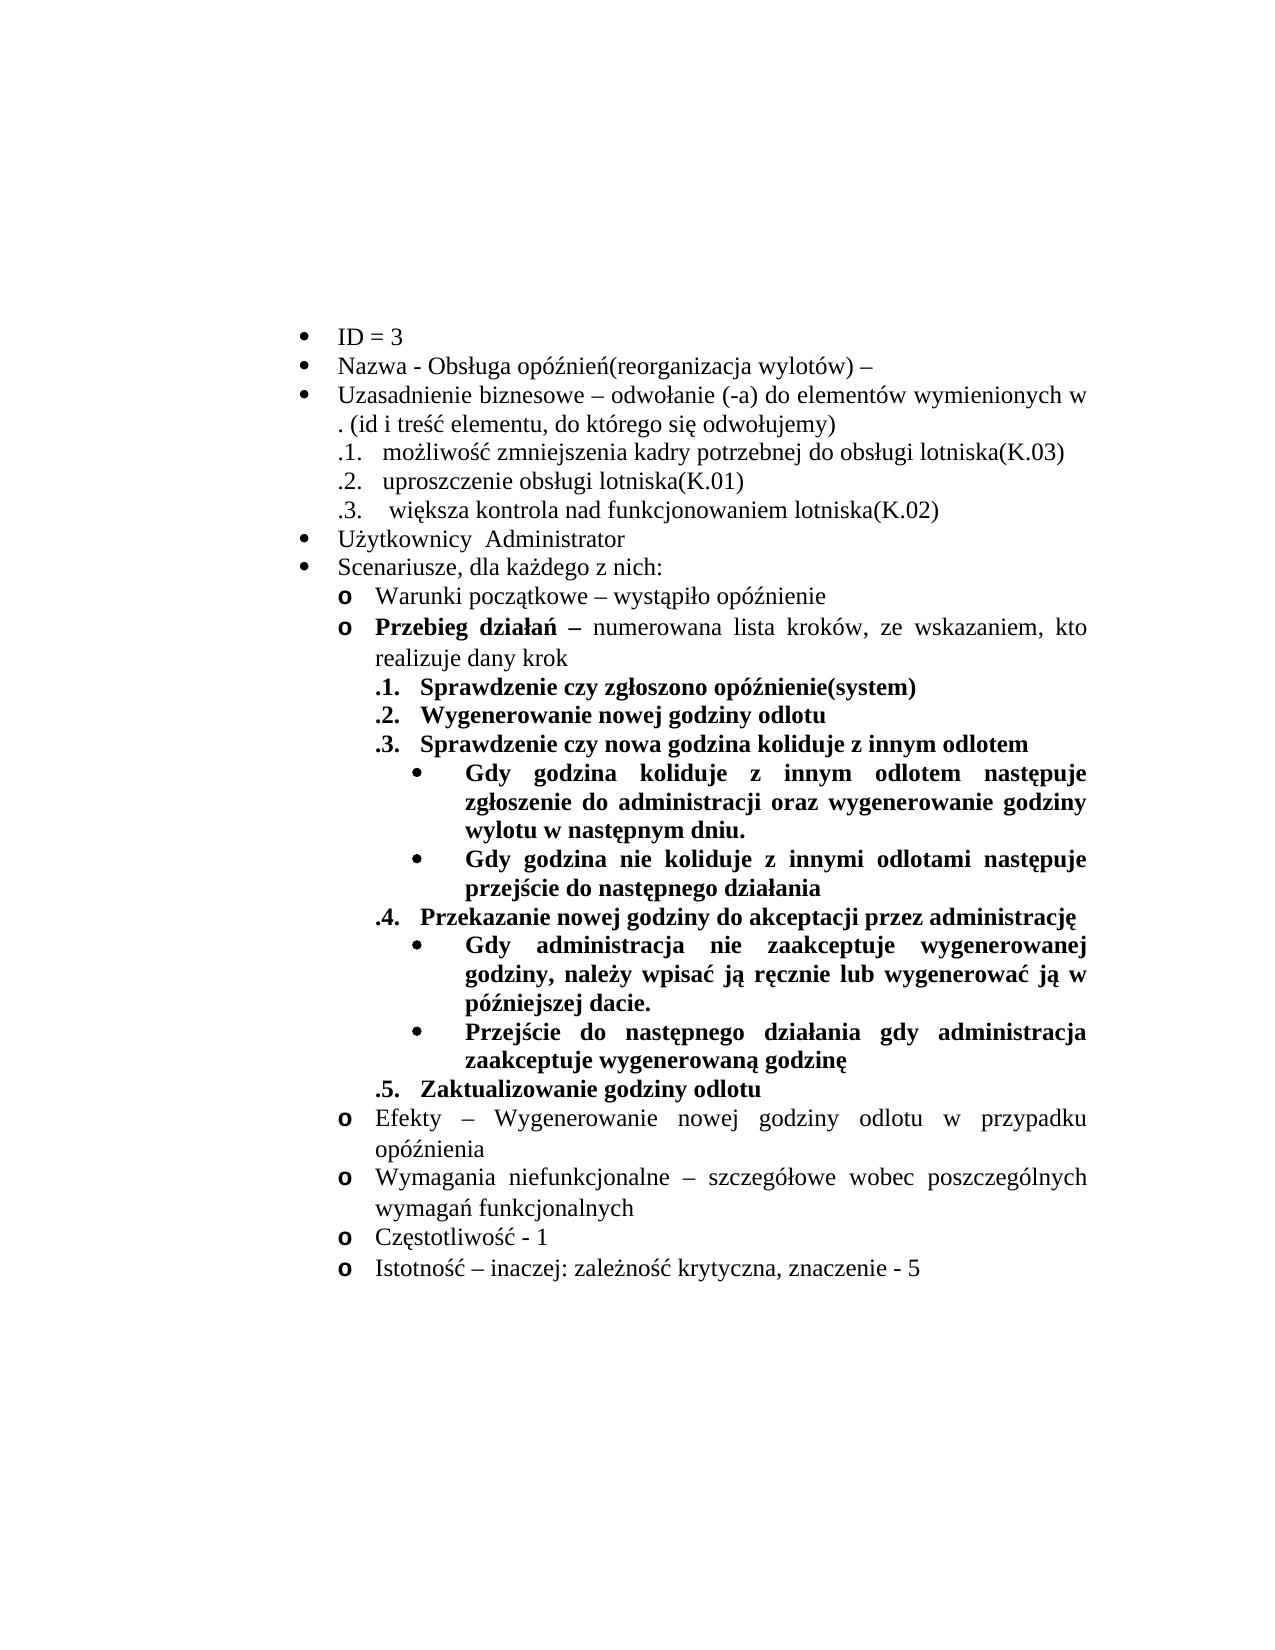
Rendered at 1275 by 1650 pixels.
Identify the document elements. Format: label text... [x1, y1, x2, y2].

list Przebieg działań – numerowana lista kroków, ze wskazaniem, kto realizuje dany krok [337, 612, 1087, 672]
list Przejście do następnego działania gdy administracja zaakceptuje wygenerowaną godzinę [412, 1017, 1087, 1074]
list Częstotliwość - 1 [337, 1222, 1087, 1253]
list ID = 3 [300, 322, 1087, 351]
list Sprawdzenie czy nowa godzina koliduje z innym odlotem [375, 729, 1087, 758]
list Gdy administracja nie zaakceptuje wygenerowanej godziny, należy wpisać ją ręcznie lub wygenerować ją w późniejszej dacie. [412, 930, 1087, 1017]
list Gdy godzina nie koliduje z innymi odlotami następuje przejście do następnego działania [412, 844, 1087, 902]
list Istotność – inaczej: zależność krytyczna, znaczenie - 5 [337, 1253, 1087, 1284]
list Użytkownicy Administrator [300, 524, 1087, 552]
list Sprawdzenie czy zgłoszono opóźnienie(system) [375, 672, 1087, 700]
list uproszczenie obsługi lotniska(K.01) [337, 466, 1087, 495]
list Scenariusze, dla każdego z nich: [300, 552, 1087, 581]
list Warunki początkowe – wystąpiło opóźnienie [337, 581, 1087, 612]
list Efekty – Wygenerowanie nowej godziny odlotu w przypadku opóźnienia [337, 1103, 1087, 1162]
list możliwość zmniejszenia kadry potrzebnej do obsługi lotniska(K.03) [337, 437, 1087, 466]
list Zaktualizowanie godziny odlotu [375, 1074, 1087, 1103]
list większa kontrola nad funkcjonowaniem lotniska(K.02) [337, 495, 1087, 524]
list Przekazanie nowej godziny do akceptacji przez administrację [375, 902, 1087, 930]
list Gdy godzina koliduje z innym odlotem następuje zgłoszenie do administracji oraz wygenerowanie godziny wylotu w następnym dniu. [412, 758, 1087, 844]
list Nazwa - Obsługa opóźnień(reorganizacja wylotów) – [300, 351, 1087, 380]
list Uzasadnienie biznesowe – odwołanie (-a) do elementów wymienionych w . (id i treść elementu, do którego się odwołujemy) [300, 380, 1087, 437]
list Wygenerowanie nowej godziny odlotu [375, 700, 1087, 729]
list Wymagania niefunkcjonalne – szczegółowe wobec poszczególnych wymagań funkcjonalnych [337, 1162, 1087, 1222]
